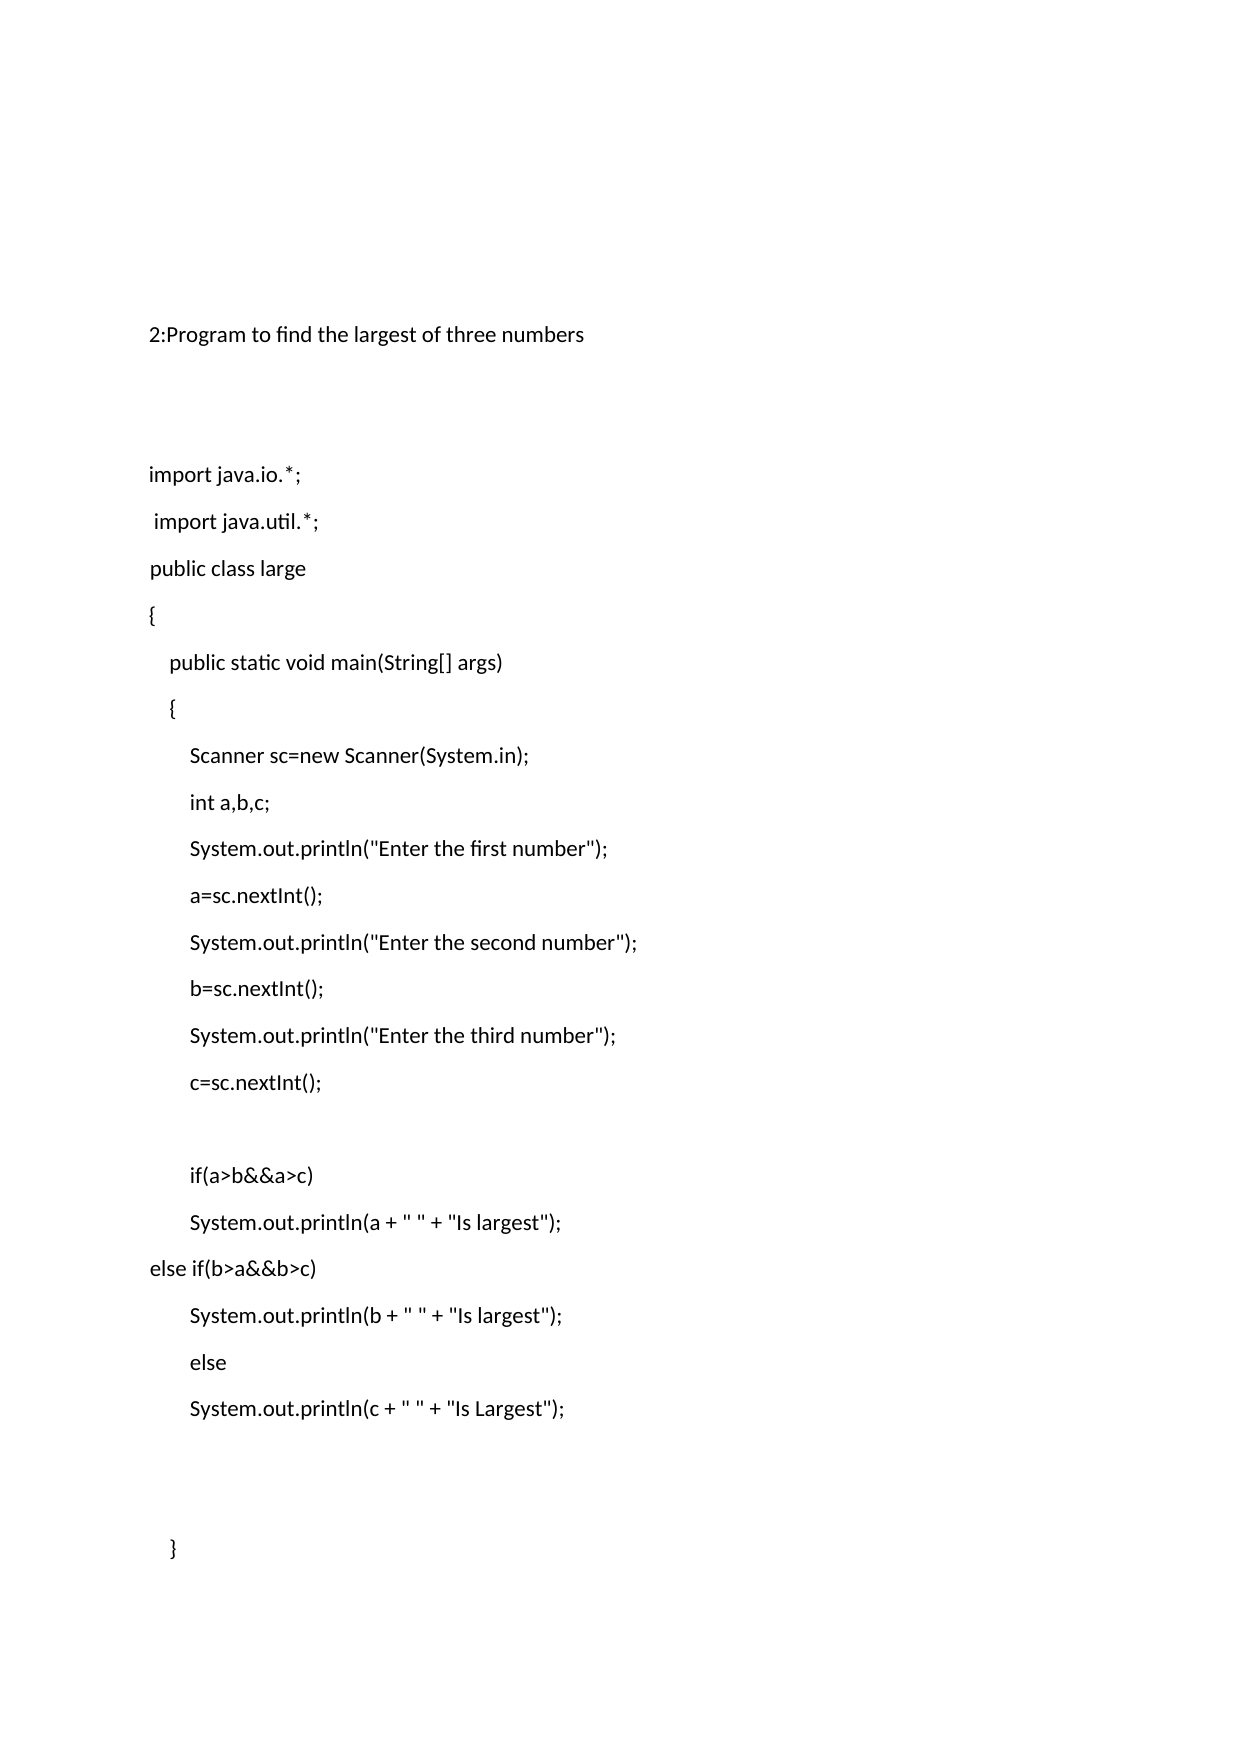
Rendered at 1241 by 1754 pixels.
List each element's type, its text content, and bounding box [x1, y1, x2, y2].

text int a,b,c; [148, 788, 1007, 816]
text 2:Program to find the largest of three numbers [148, 320, 1007, 348]
text a=sc.nextInt(); [148, 881, 1007, 909]
text System.out.println("Enter the first number"); [148, 834, 1007, 862]
text public static void main(String[] args) [148, 648, 1007, 676]
text System.out.println("Enter the second number"); [148, 928, 1007, 956]
text Scanner sc=new Scanner(System.in); [148, 741, 1007, 769]
text import java.io.*; [148, 461, 371, 489]
text System.out.println(b + " " + "Is largest"); [148, 1301, 1007, 1329]
text { [148, 694, 1007, 722]
text System.out.println("Enter the third number"); [148, 1021, 1007, 1049]
text System.out.println(a + " " + "Is largest"); else if(b>a&&b>c) [148, 1208, 606, 1282]
text if(a>b&&a>c) [148, 1161, 1007, 1189]
text System.out.println(c + " " + "Is Largest"); [148, 1394, 1007, 1422]
text c=sc.nextInt(); [148, 1068, 1007, 1096]
text else [148, 1348, 1007, 1376]
text { [148, 601, 1007, 629]
text import java.util.*; public class large [148, 507, 371, 582]
text } [148, 1534, 1007, 1562]
text b=sc.nextInt(); [148, 974, 1007, 1002]
